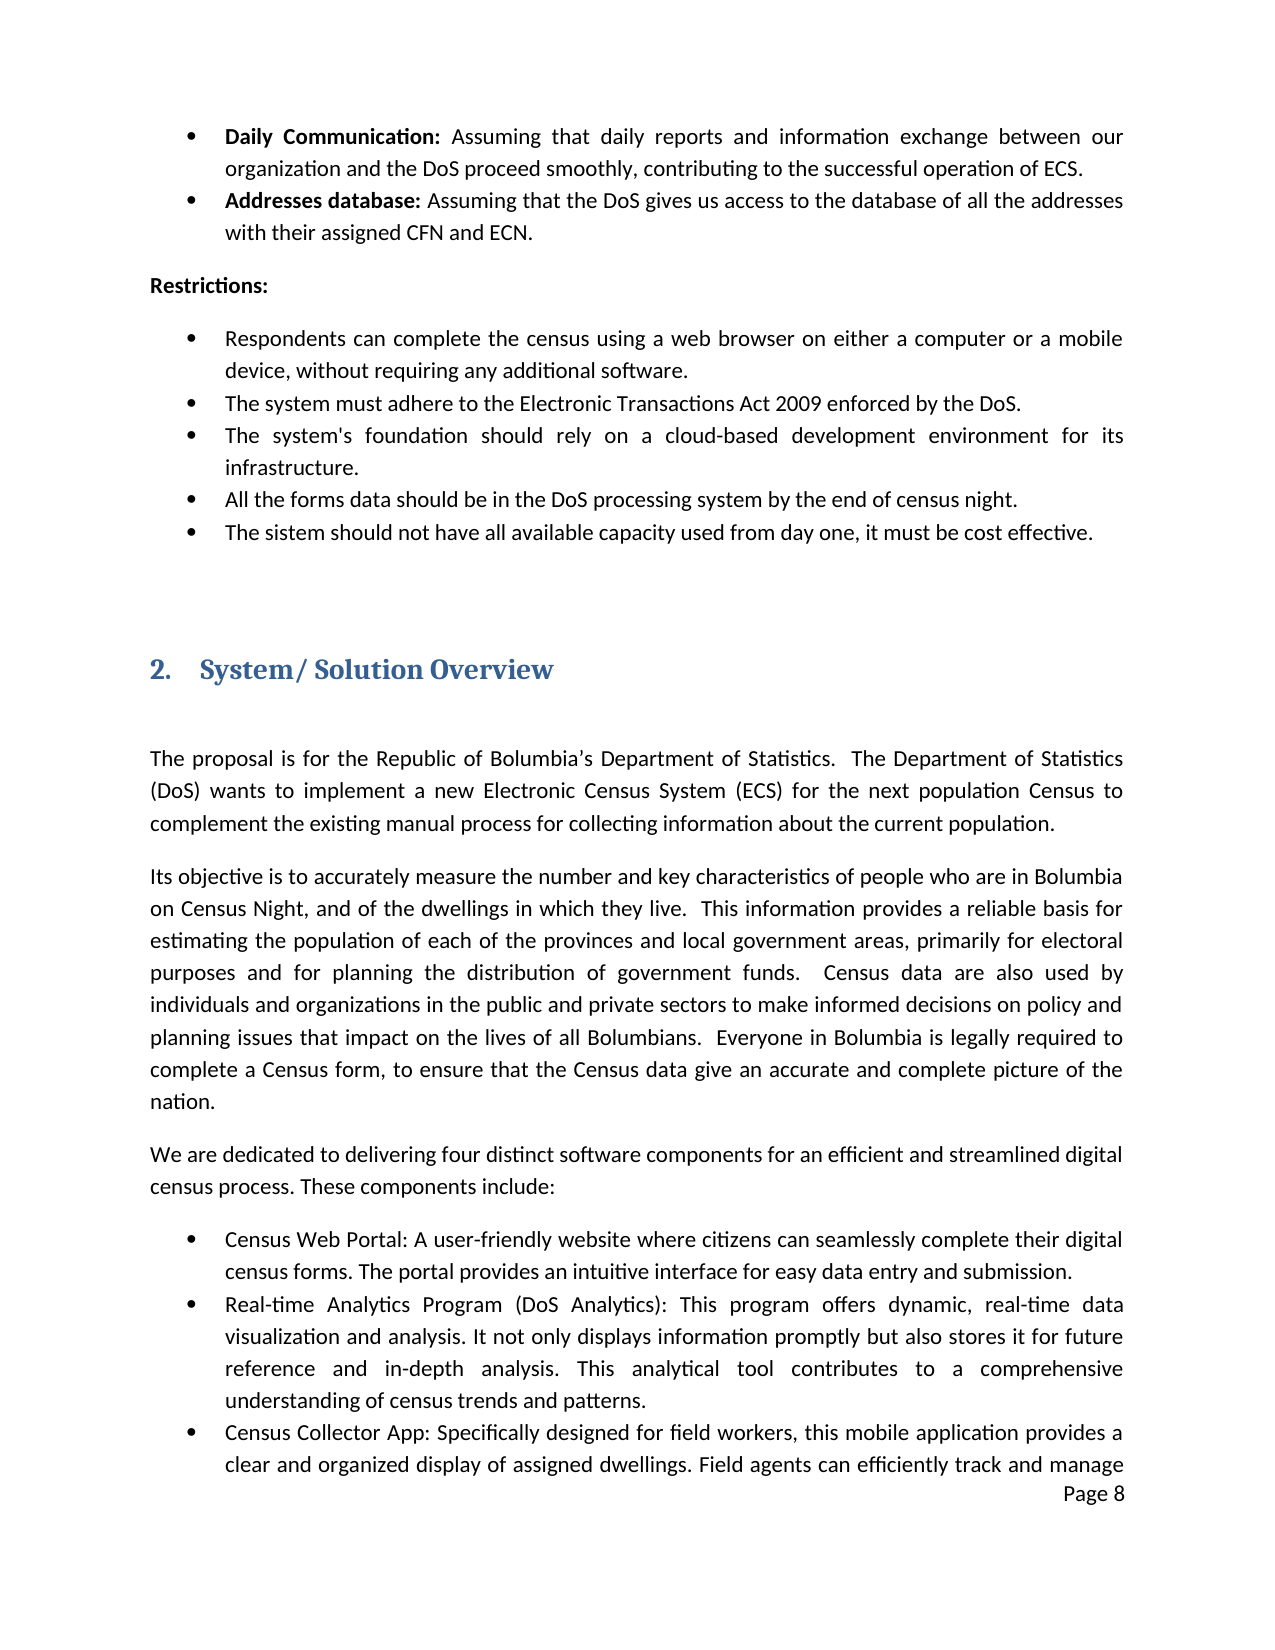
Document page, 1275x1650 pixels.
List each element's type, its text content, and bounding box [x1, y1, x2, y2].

list The system's foundation should rely on a cloud-based development environment for its infrastructure. [187, 421, 1125, 481]
text We are dedicated to delivering four distinct software components for an efficient and streamlined digital census process. These components include: [150, 1140, 1125, 1200]
list Census Web Portal: A user-friendly website where citizens can seamlessly complete their digital census forms. The portal provides an intuitive interface for easy data entry and submission. [187, 1225, 1125, 1286]
list Respondents can complete the census using a web browser on either a computer or a mobile device, without requiring any additional software. [187, 324, 1125, 385]
text Restrictions: [150, 271, 1125, 299]
text The proposal is for the Republic of Bolumbia’s Department of Statistics. The Department of Statistics (DoS) wants to implement a new Electronic Census System (ECS) for the next population Census to complement the existing manual process for collecting information about the current population. [150, 744, 1125, 837]
list All the forms data should be in the DoS processing system by the end of census night. [187, 485, 1125, 513]
text Its objective is to accurately measure the number and key characteristics of people who are in Bolumbia on Census Night, and of the dwellings in which they live. This information provides a reliable basis for estimating the population of each of the provinces and local government areas, primarily for electoral purposes and for planning the distribution of government funds. Census data are also used by individuals and organizations in the public and private sectors to make informed decisions on policy and planning issues that impact on the lives of all Bolumbians. Everyone in Bolumbia is legally required to complete a Census form, to ensure that the Census data give an accurate and complete picture of the nation. [150, 862, 1125, 1115]
list The system must adhere to the Electronic Transactions Act 2009 enforced by the DoS. [187, 389, 1125, 417]
list Daily Communication: Assuming that daily reports and information exchange between our organization and the DoS proceed smoothly, contributing to the successful operation of ECS. [187, 122, 1125, 182]
list The sistem should not have all available capacity used from day one, it must be cost effective. [187, 518, 1125, 546]
subtitle System/ Solution Overview [150, 653, 1125, 686]
list Real-time Analytics Program (DoS Analytics): This program offers dynamic, real-time data visualization and analysis. It not only displays information promptly but also stores it for future reference and in-depth analysis. This analytical tool contributes to a comprehensive understanding of census trends and patterns. [187, 1290, 1125, 1414]
list Addresses database: Assuming that the DoS gives us access to the database of all the addresses with their assigned CFN and ECN. [187, 186, 1125, 246]
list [187, 1418, 1125, 1479]
